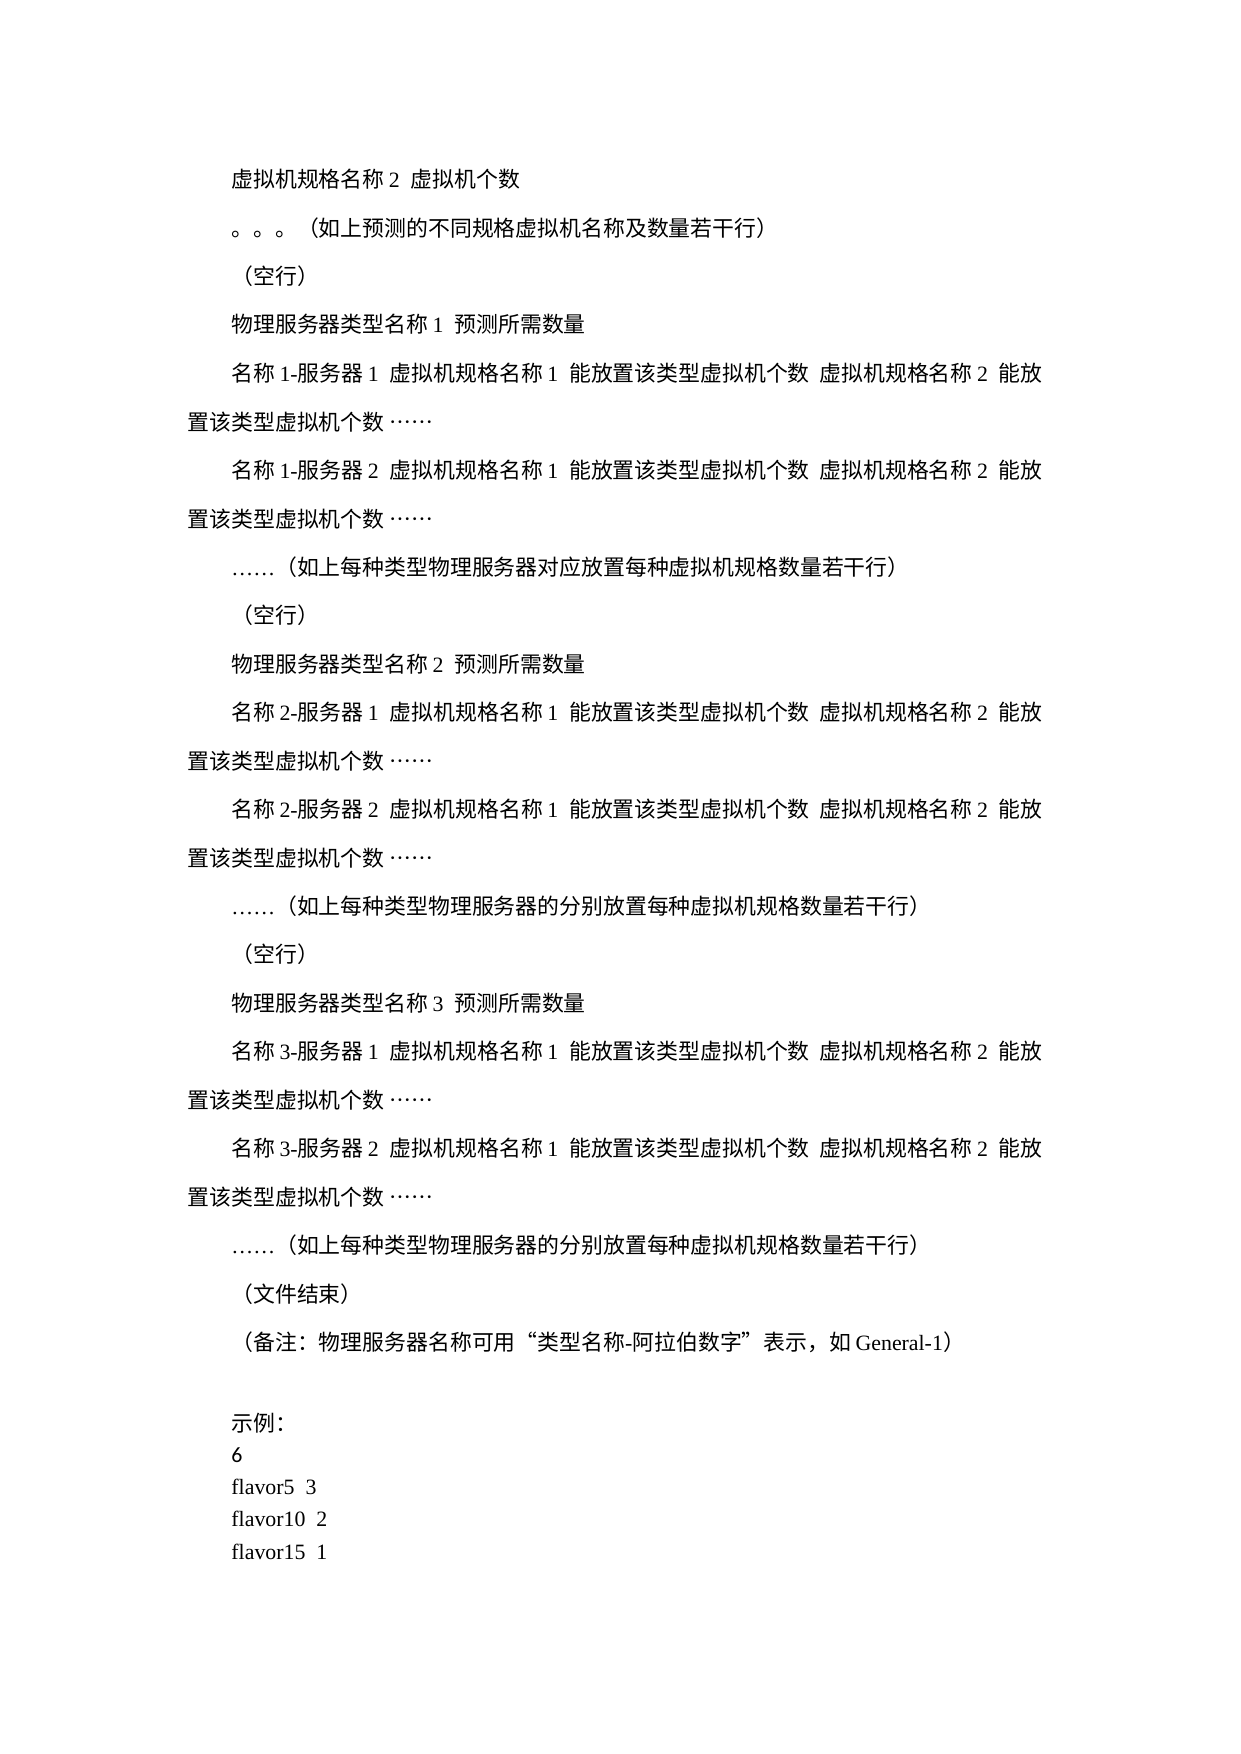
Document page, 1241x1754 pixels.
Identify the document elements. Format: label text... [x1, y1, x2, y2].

text 名称1-服务器2 虚拟机规格名称1 能放置该类型虚拟机个数 虚拟机规格名称2 能放置该类型虚拟机个数 …… [187, 452, 1053, 534]
text 名称3-服务器2 虚拟机规格名称1 能放置该类型虚拟机个数 虚拟机规格名称2 能放置该类型虚拟机个数 …… [187, 1131, 1053, 1212]
text flavor15 1 [187, 1535, 1053, 1568]
text ……（如上每种类型物理服务器对应放置每种虚拟机规格数量若干行） [187, 549, 1053, 582]
text 名称2-服务器1 虚拟机规格名称1 能放置该类型虚拟机个数 虚拟机规格名称2 能放置该类型虚拟机个数 …… [187, 694, 1053, 776]
text 名称1-服务器1 虚拟机规格名称1 能放置该类型虚拟机个数 虚拟机规格名称2 能放置该类型虚拟机个数 …… [187, 355, 1053, 437]
text （空行） [187, 259, 1053, 291]
text flavor10 2 [187, 1503, 1053, 1535]
text 。。。（如上预测的不同规格虚拟机名称及数量若干行） [187, 210, 1053, 243]
text （空行） [187, 598, 1053, 630]
text （空行） [187, 937, 1053, 969]
text 物理服务器类型名称2 预测所需数量 [187, 646, 1053, 679]
text 名称3-服务器1 虚拟机规格名称1 能放置该类型虚拟机个数 虚拟机规格名称2 能放置该类型虚拟机个数 …… [187, 1034, 1053, 1115]
text 物理服务器类型名称1 预测所需数量 [187, 307, 1053, 339]
text 示例： [187, 1405, 1053, 1438]
text 6 [187, 1438, 1053, 1470]
text （备注：物理服务器名称可用“类型名称-阿拉伯数字”表示，如General-1） [187, 1324, 1053, 1357]
text 虚拟机规格名称2 虚拟机个数 [187, 162, 1053, 194]
text 物理服务器类型名称3 预测所需数量 [187, 985, 1053, 1018]
text ……（如上每种类型物理服务器的分别放置每种虚拟机规格数量若干行） [187, 889, 1053, 921]
text （文件结束） [187, 1276, 1053, 1309]
text ……（如上每种类型物理服务器的分别放置每种虚拟机规格数量若干行） [187, 1228, 1053, 1260]
text flavor5 3 [187, 1470, 1053, 1503]
text 名称2-服务器2 虚拟机规格名称1 能放置该类型虚拟机个数 虚拟机规格名称2 能放置该类型虚拟机个数 …… [187, 792, 1053, 873]
